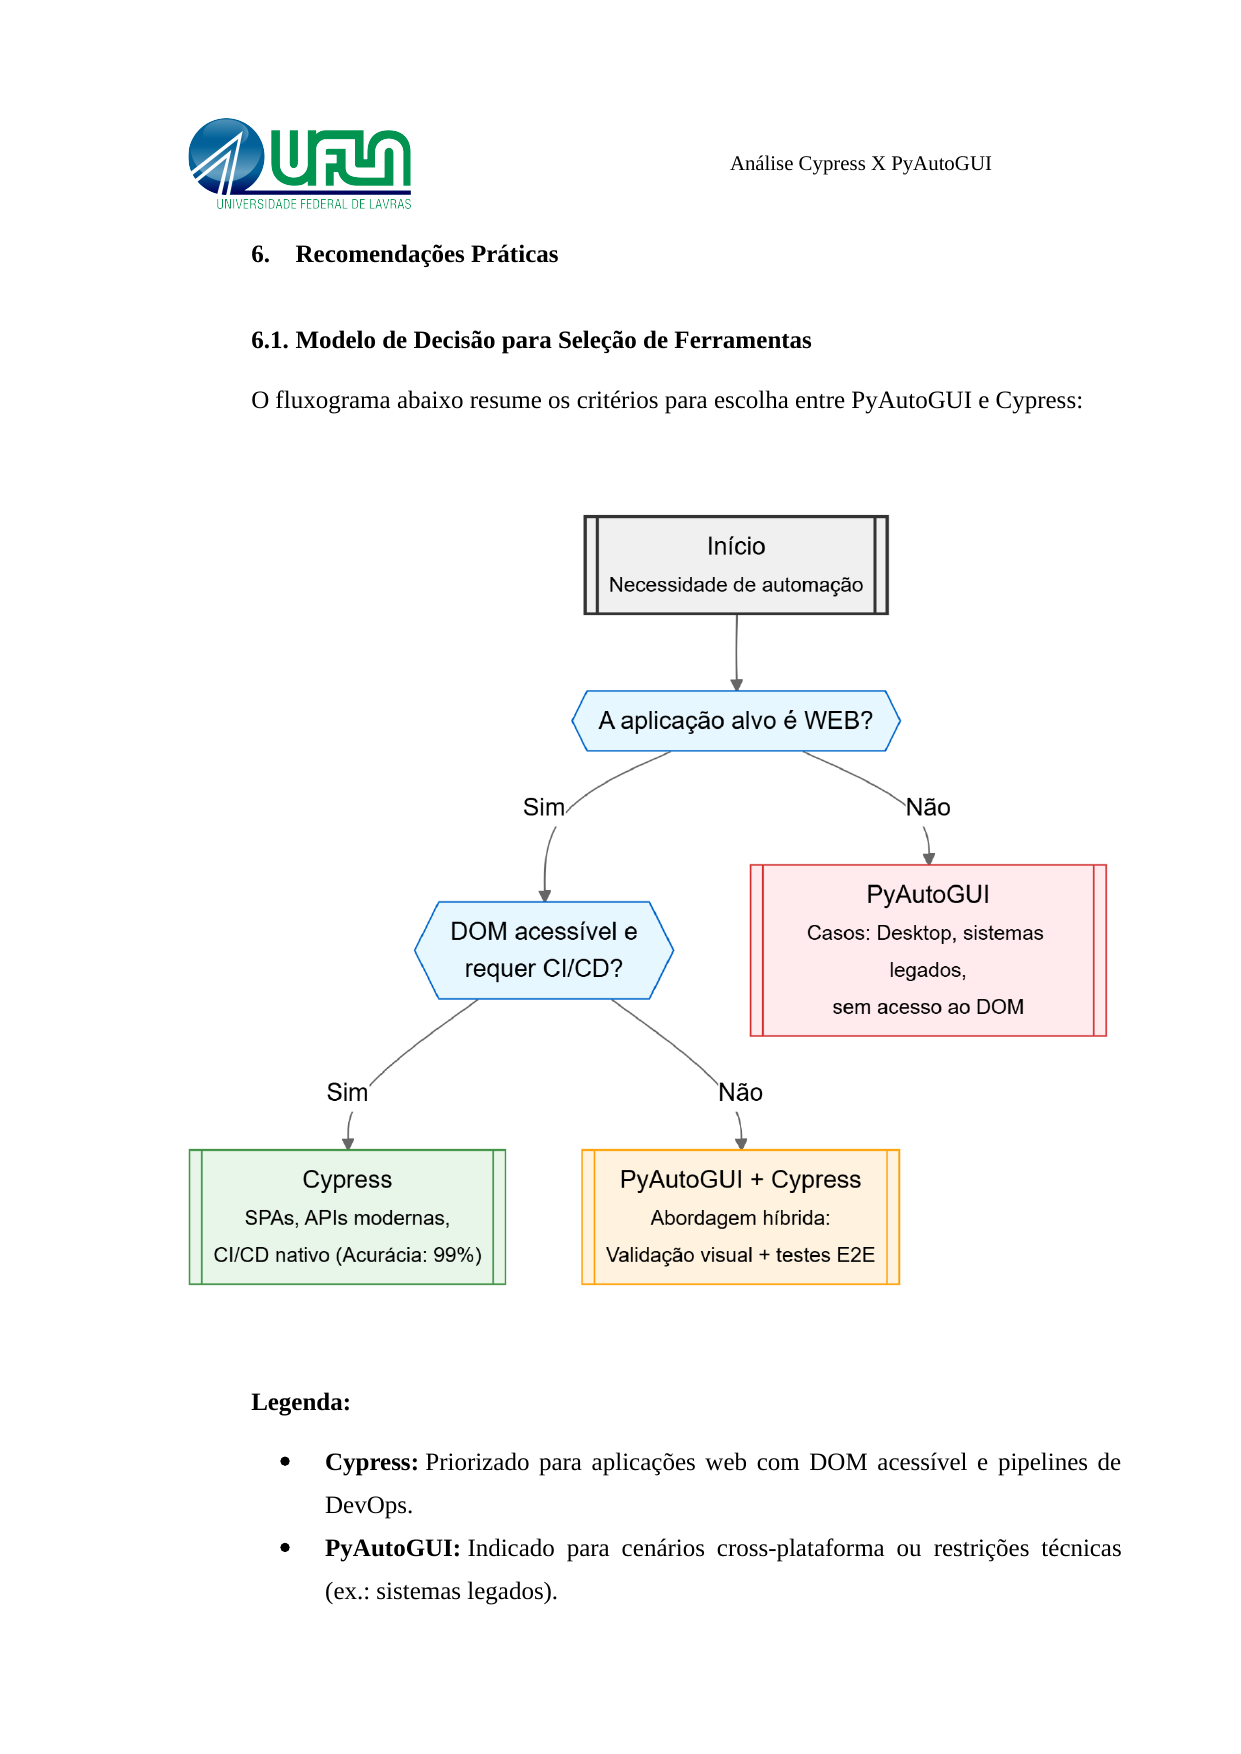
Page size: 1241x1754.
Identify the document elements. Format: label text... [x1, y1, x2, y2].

list Cypress: Priorizado para aplicações web com DOM acessível e pipelines de DevOps. [281, 1447, 1122, 1518]
text Legenda: [177, 1387, 1122, 1416]
list Recomendações Práticas [251, 239, 1122, 268]
text O fluxograma abaixo resume os critérios para escolha entre PyAutoGUI e Cypress: [177, 385, 1122, 414]
list PyAutoGUI: Indicado para cenários cross-plataforma ou restrições técnicas (ex.: sistemas legados). [281, 1533, 1122, 1605]
list Modelo de Decisão para Seleção de Ferramentas [251, 325, 1122, 354]
picture [177, 504, 1118, 1296]
picture [188, 118, 411, 209]
